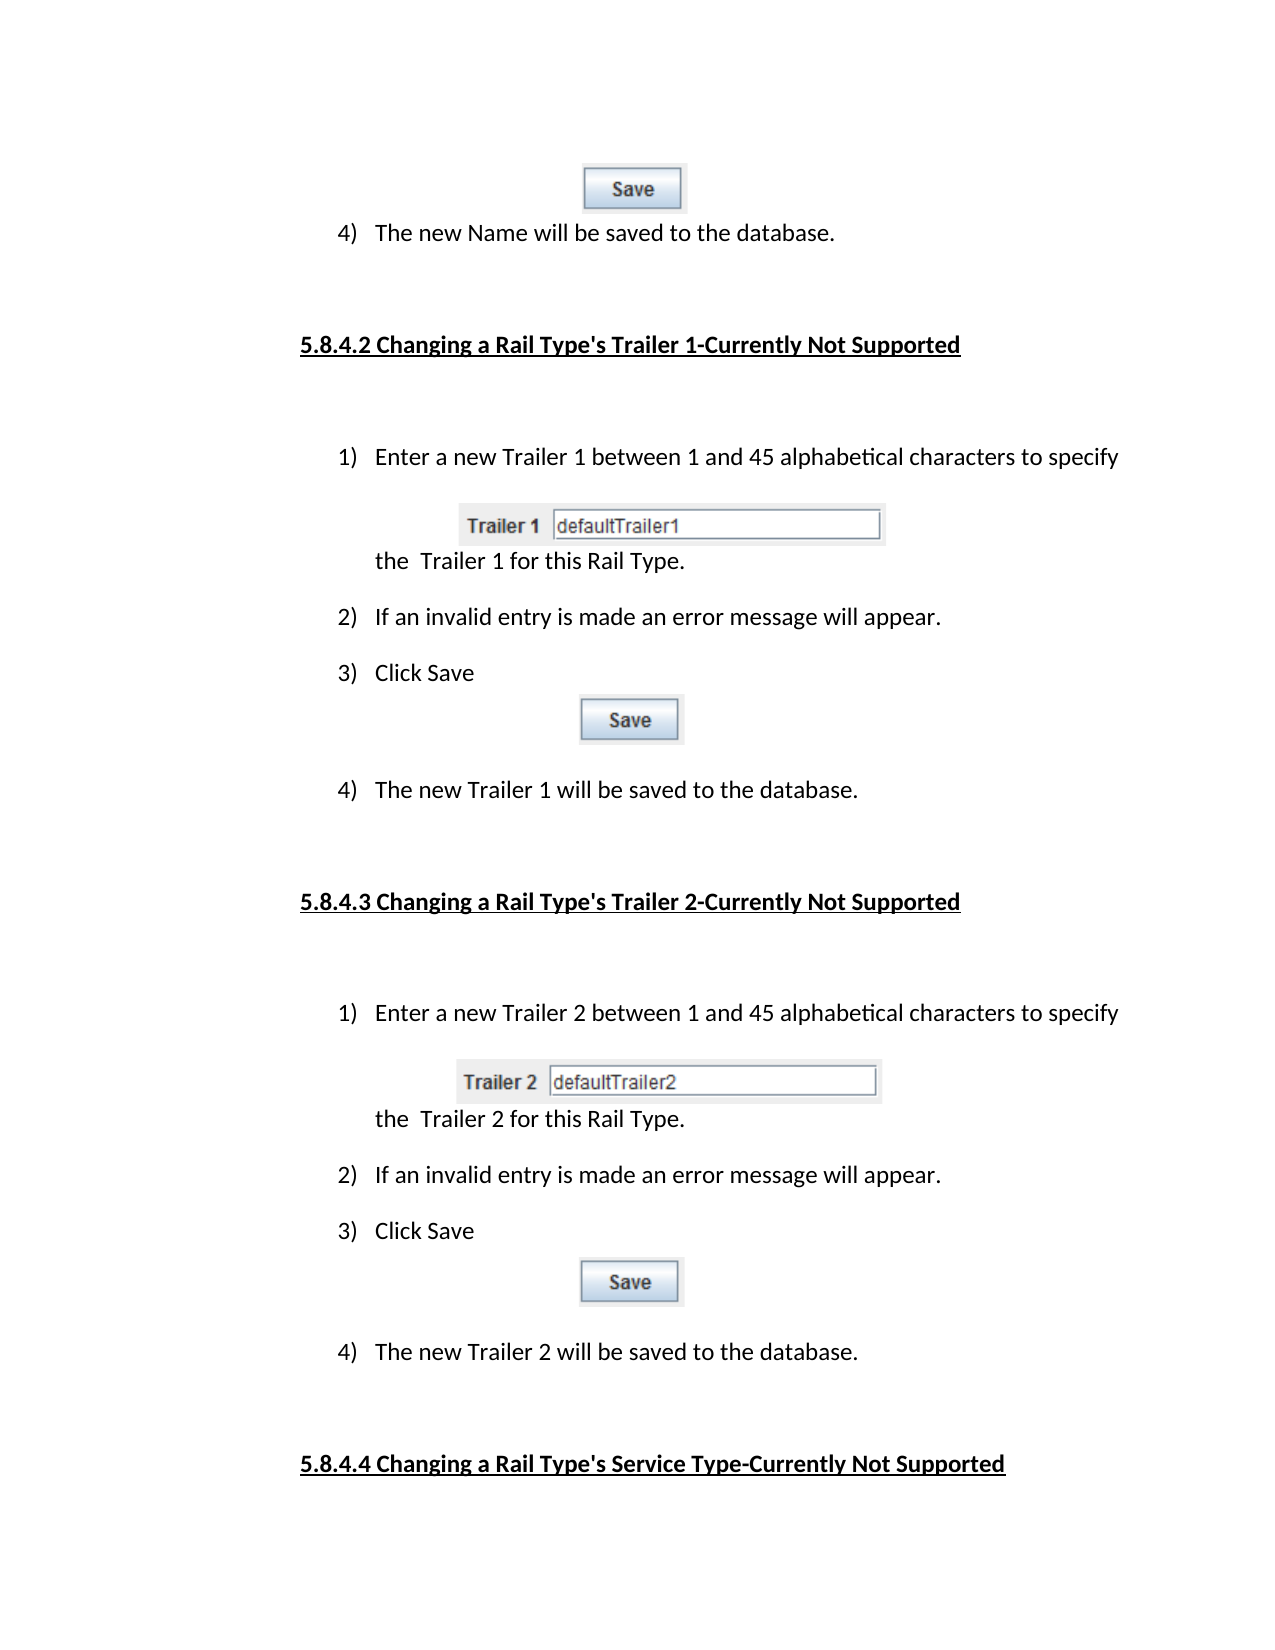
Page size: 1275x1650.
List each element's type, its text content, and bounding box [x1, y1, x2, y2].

picture [581, 163, 688, 214]
list The new Trailer 2 will be saved to the database. [337, 1271, 1125, 1367]
list Click Save [337, 657, 1125, 687]
picture [458, 503, 887, 546]
list The new Name will be saved to the database. [337, 150, 1125, 248]
list Enter a new Trailer 1 between 1 and 45 alphabetical characters to specify the Trailer 1 for this Rail Type. [337, 441, 1125, 576]
list If an invalid entry is made an error message will appear. [337, 1159, 1125, 1189]
list Enter a new Trailer 2 between 1 and 45 alphabetical characters to specify the Trailer 2 for this Rail Type. [337, 997, 1125, 1134]
text 5.8.4.3 Changing a Rail Type's Trailer 2-Currently Not Supported [150, 886, 1125, 916]
list If an invalid entry is made an error message will appear. [337, 601, 1125, 632]
text 5.8.4.2 Changing a Rail Type's Trailer 1-Currently Not Supported [150, 329, 1125, 360]
text 5.8.4.4 Changing a Rail Type's Service Type-Currently Not Supported [150, 1448, 1125, 1479]
list Click Save [337, 1215, 1125, 1245]
list The new Trailer 1 will be saved to the database. [337, 713, 1125, 804]
picture [456, 1059, 883, 1104]
picture [578, 1257, 685, 1307]
picture [578, 694, 685, 745]
